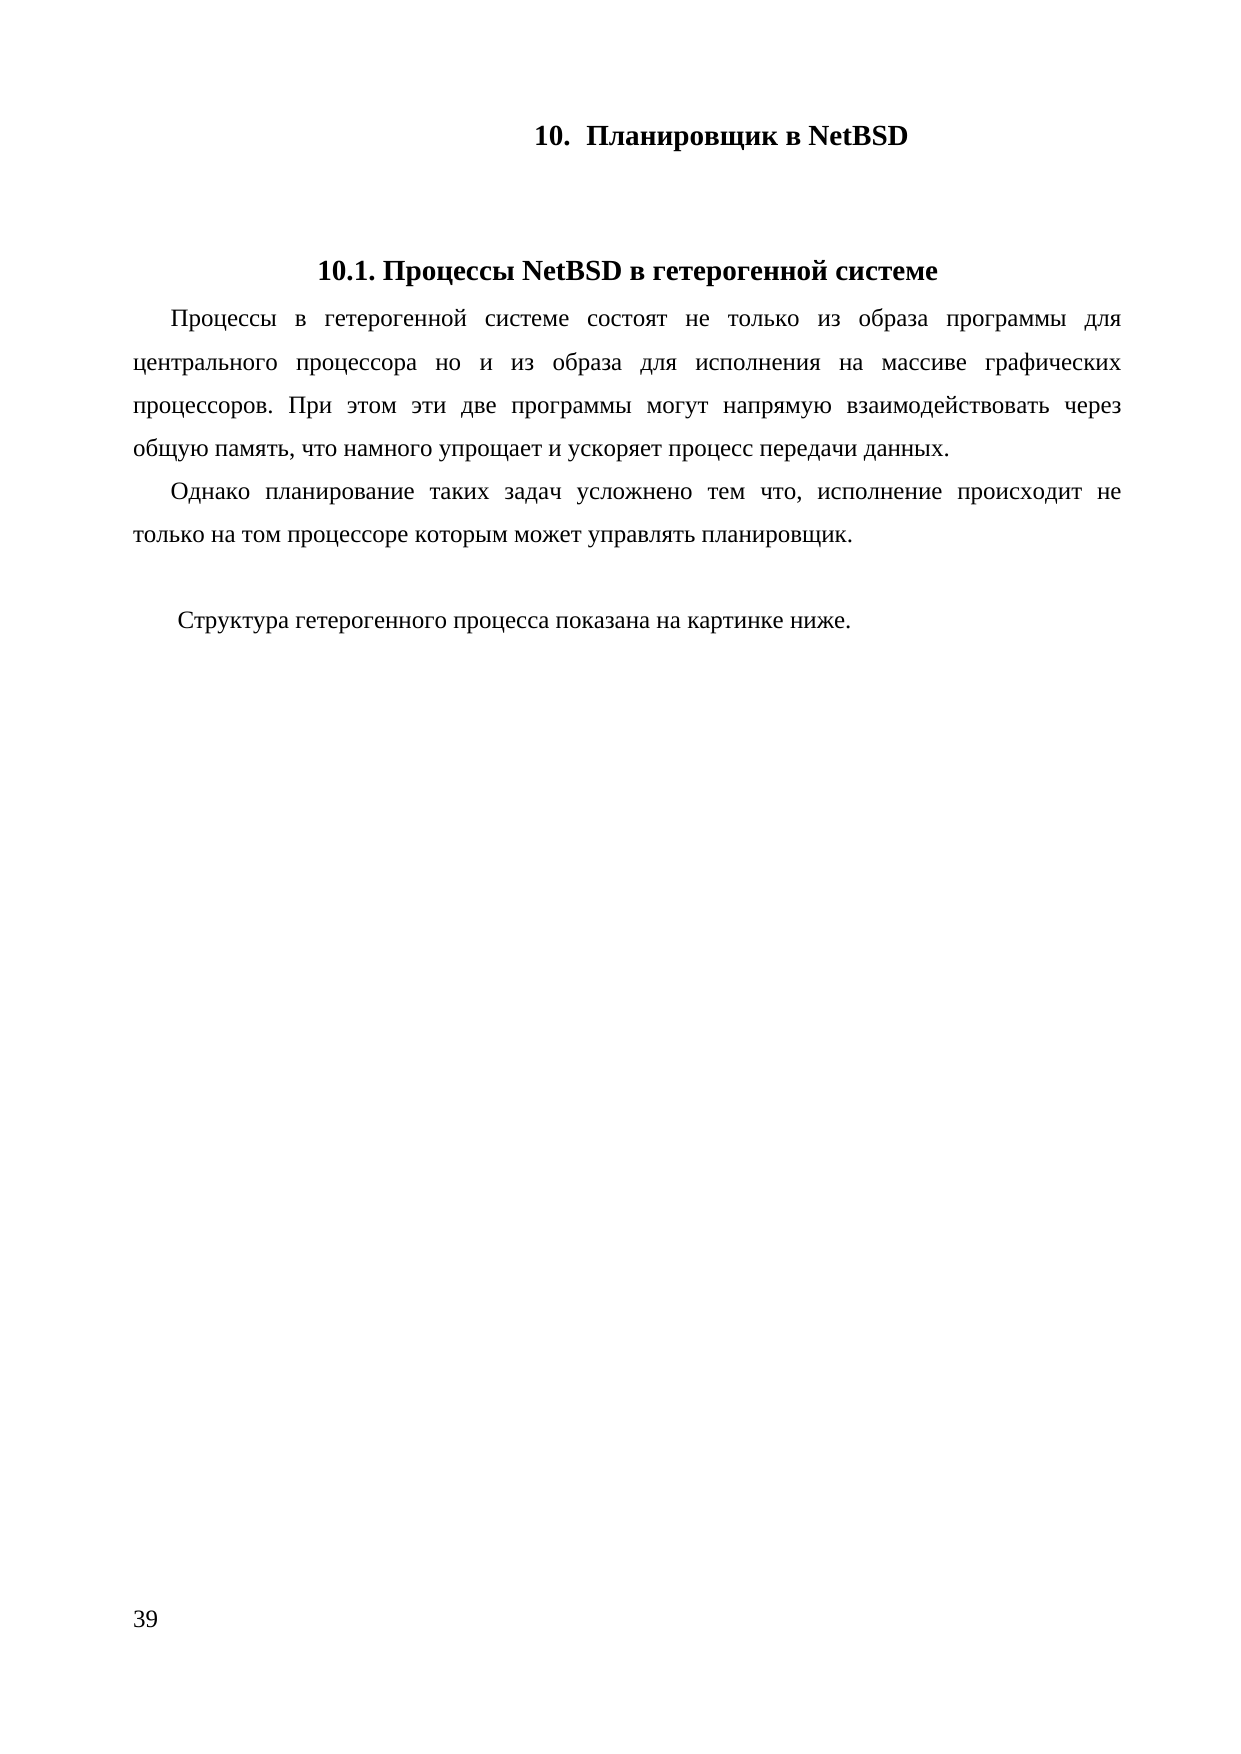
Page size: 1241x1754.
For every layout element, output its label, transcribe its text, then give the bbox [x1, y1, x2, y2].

subtitle 10.1. Процессы NetBSD в гетерогенной системе [133, 253, 1122, 287]
subtitle Планировщик в NetBSD [320, 118, 1122, 152]
text Структура гетерогенного процесса показана на картинке ниже. [177, 605, 1122, 634]
text Однако планирование таких задач усложнено тем что, исполнение происходит не только на том процессоре которым может управлять планировщик. [133, 476, 1122, 548]
text Процессы в гетерогенной системе состоят не только из образа программы для центрального процессора но и из образа для исполнения на массиве графических процессоров. При этом эти две программы могут напрямую взаимодействовать через общую память, что намного упрощает и ускоряет процесс передачи данных. [133, 303, 1122, 462]
